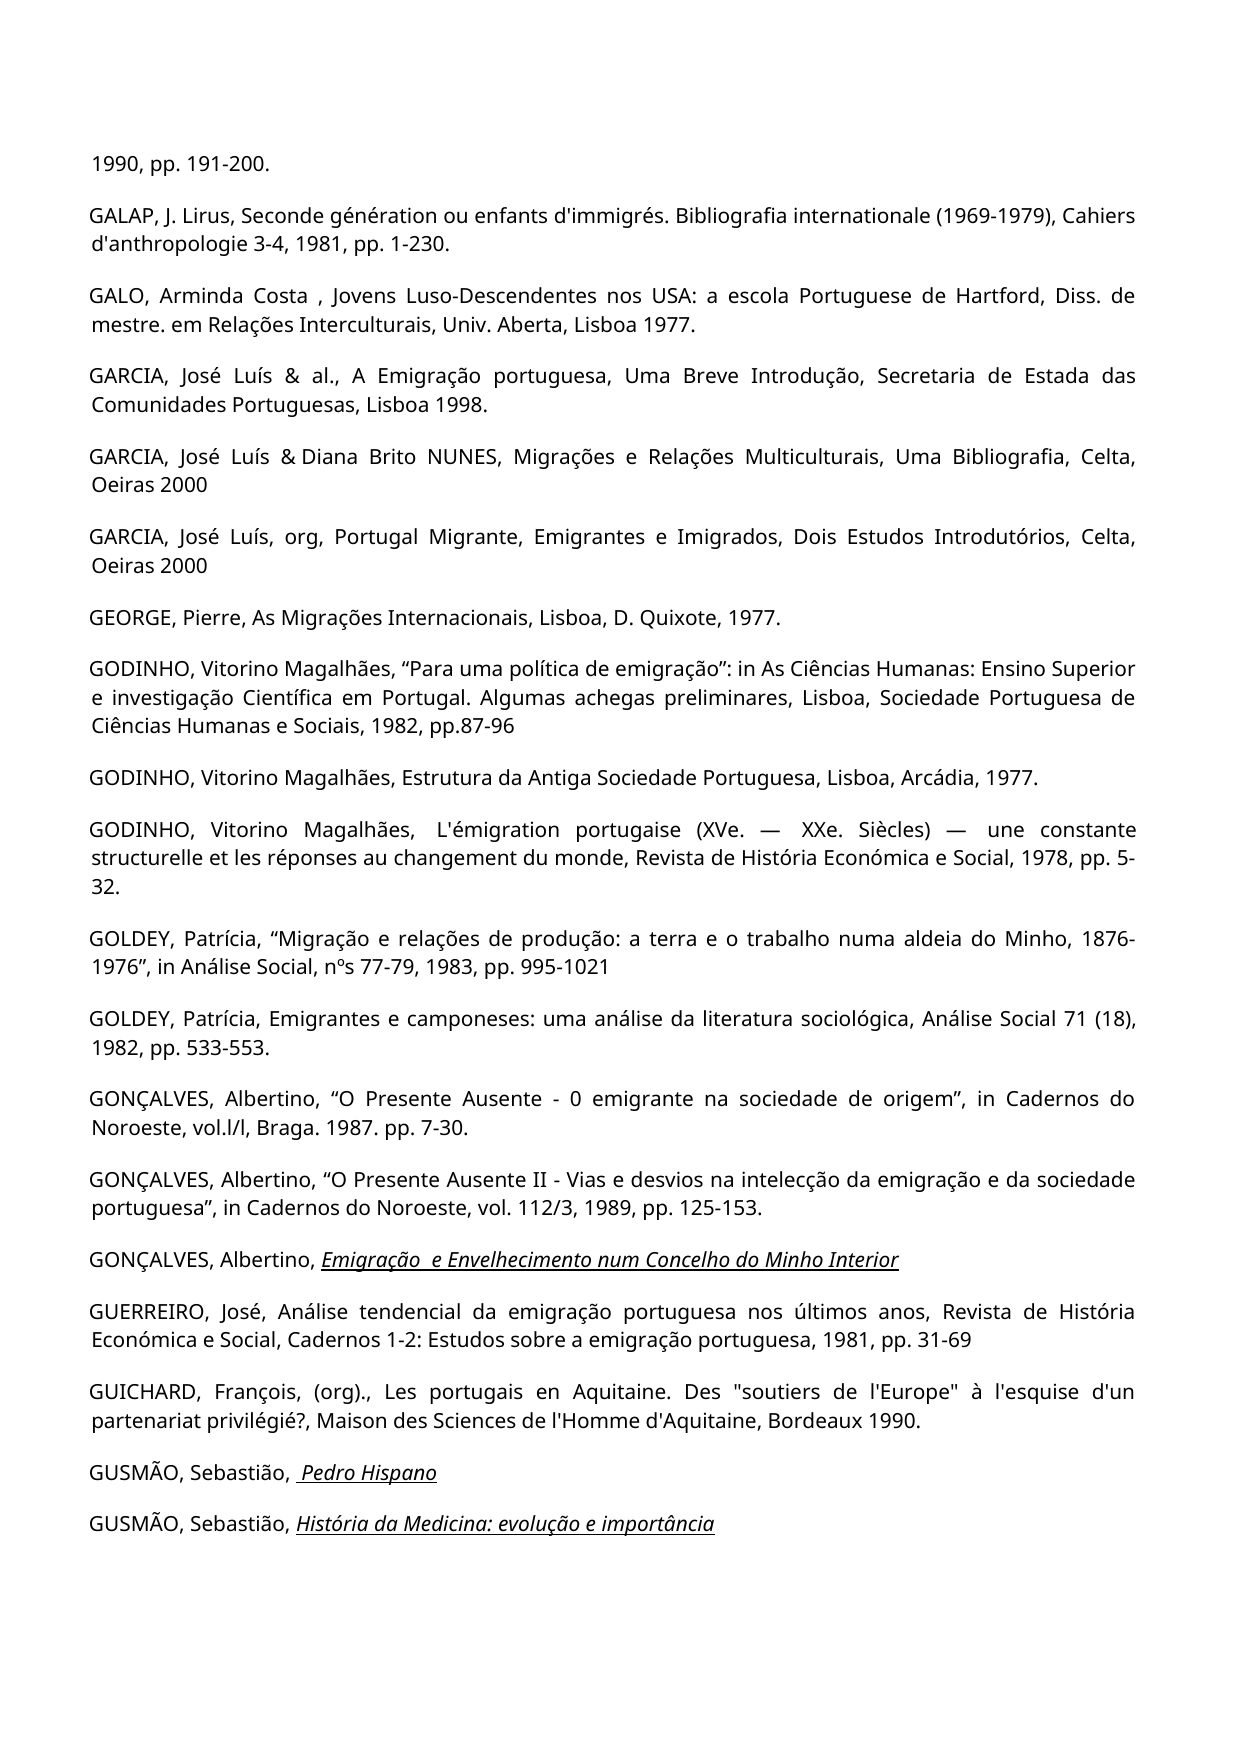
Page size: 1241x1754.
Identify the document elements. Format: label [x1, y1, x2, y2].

table_header [16, 148, 1224, 1563]
